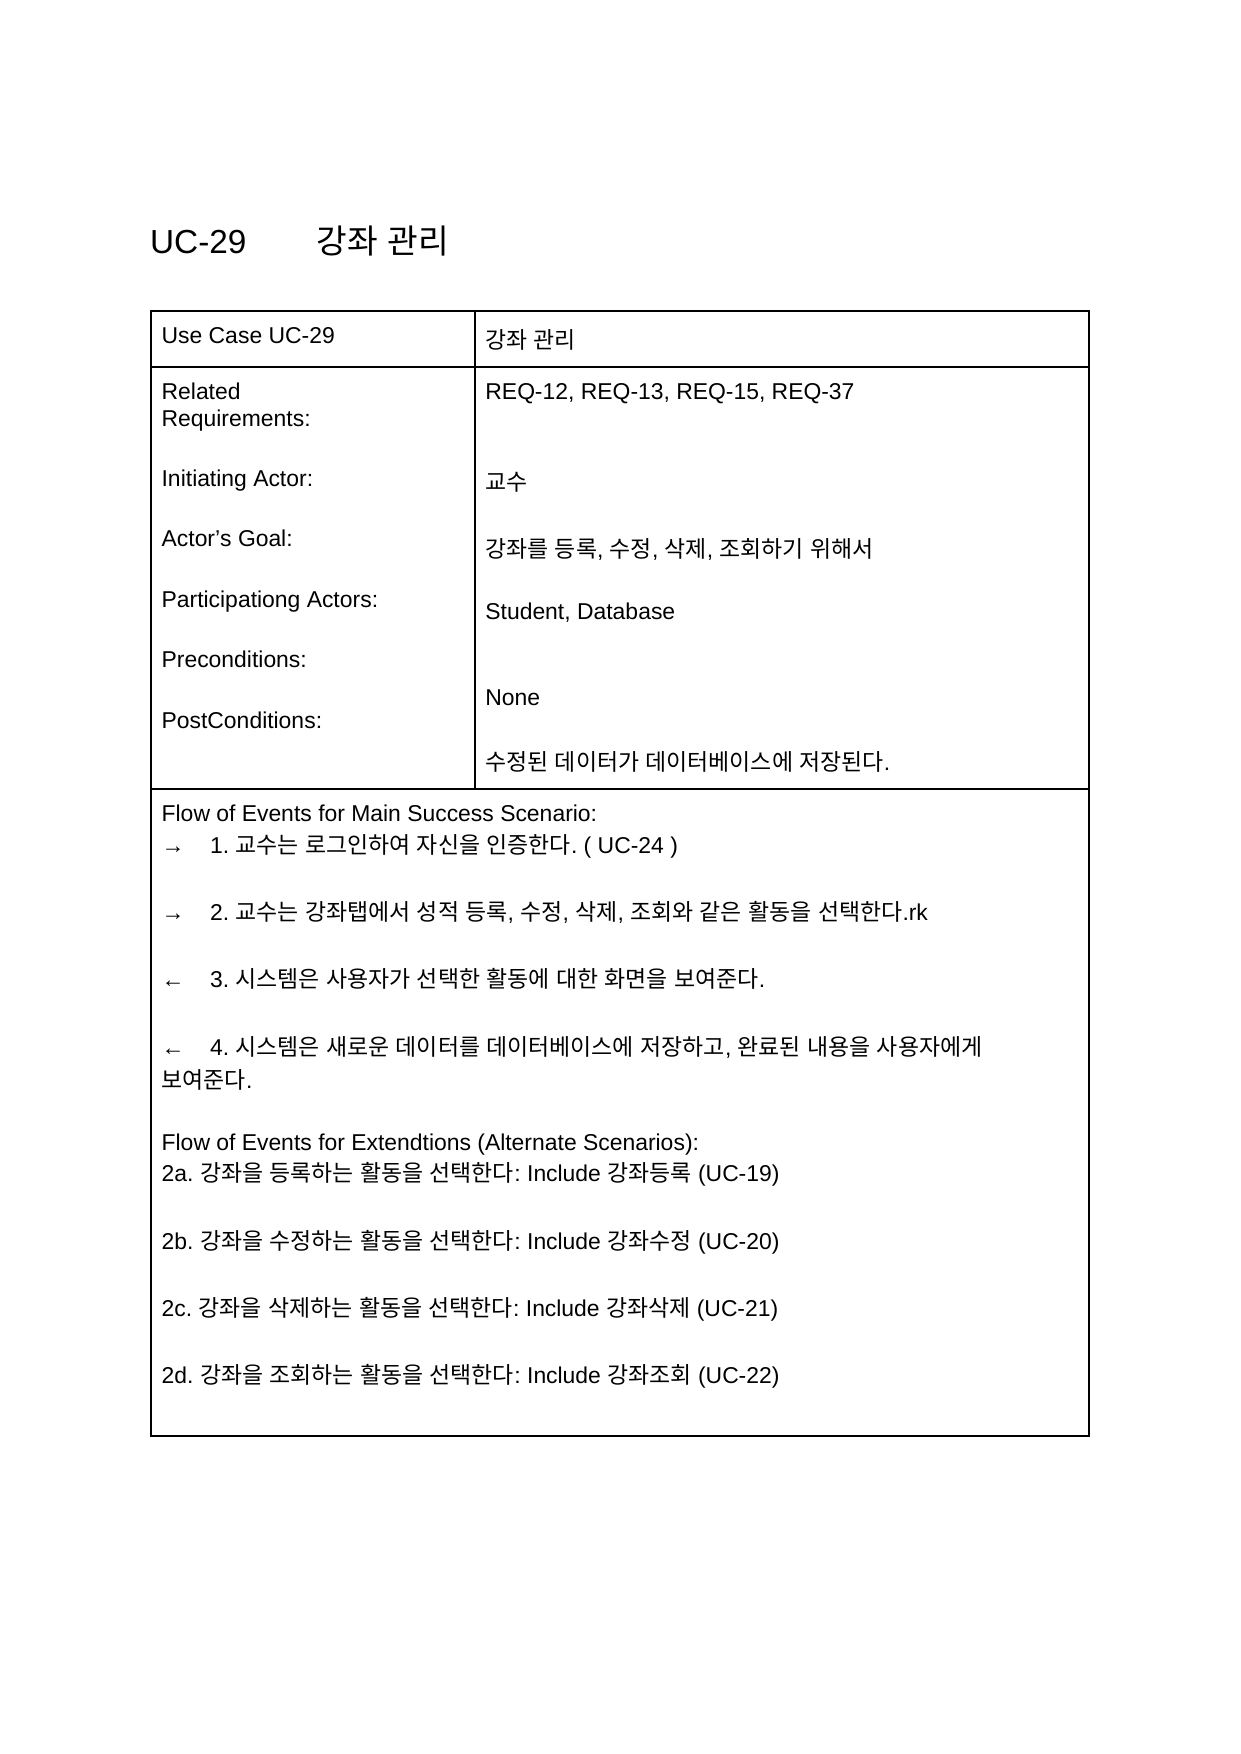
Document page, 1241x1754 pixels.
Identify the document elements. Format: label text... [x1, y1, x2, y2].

text UC-29 강좌 관리 [150, 215, 1090, 263]
table_header 강좌 관리 [476, 312, 1088, 366]
table_header Use Case UC-29 [152, 312, 474, 366]
table_cell Flow of Events for Main Success Scenario: → 1. 교수는 로그인하여 자신을 인증한다. ( UC-24 ) → 2. 교수는 강좌탭에서 성적 등록, 수정, 삭제, 조회와 같은 활동을 선택한다.rk ← 3. 시스템은 사용자가 선택한 활동에 대한 화면을 보여준다. ← 4. 시스템은 새로운 데이터를 데이터베이스에 저장하고, 완료된 내용을 사용자에게 보여준다. Flow of Events for Extendtions (Alternate Scenarios): 2a. 강좌을 등록하는 활동을 선택한다: Include 강좌등록 (UC-19) 2b. 강좌을 수정하는 활동을 선택한다: Include 강좌수정 (UC-20) 2c. 강좌을 삭제하는 활동을 선택한다: Include 강좌삭제 (UC-21) 2d. 강좌을 조회하는 활동을 선택한다: Include 강좌조회 (UC-22) [152, 790, 1088, 1435]
table_cell Related Requirements: Initiating Actor: Actor’s Goal: Participationg Actors: Preconditions: PostConditions: [152, 368, 474, 788]
table_cell REQ-12, REQ-13, REQ-15, REQ-37 교수 강좌를 등록, 수정, 삭제, 조회하기 위해서 Student, Database None 수정된 데이터가 데이터베이스에 저장된다. [476, 368, 1088, 788]
